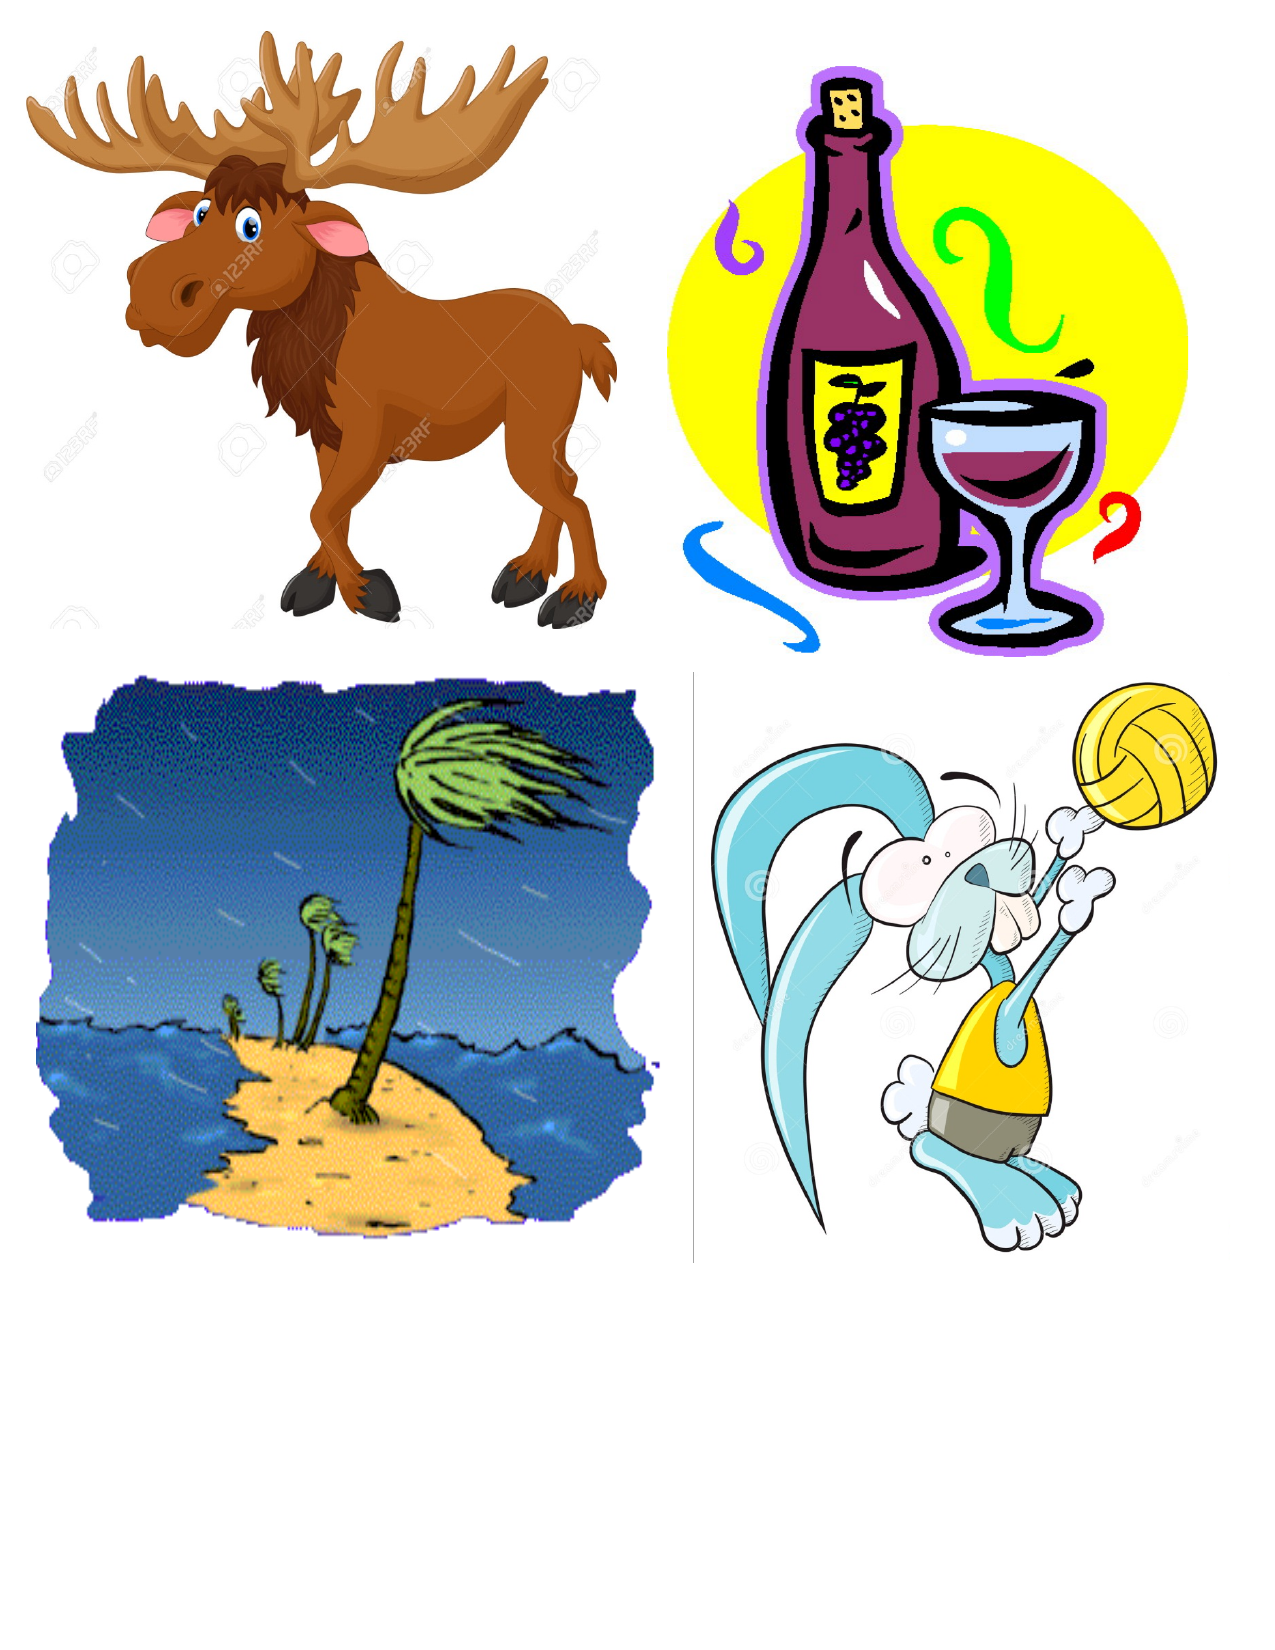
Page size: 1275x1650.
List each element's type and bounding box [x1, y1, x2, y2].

picture [667, 66, 1189, 657]
picture [36, 672, 668, 1245]
picture [693, 672, 1231, 1263]
picture [26, 31, 617, 629]
